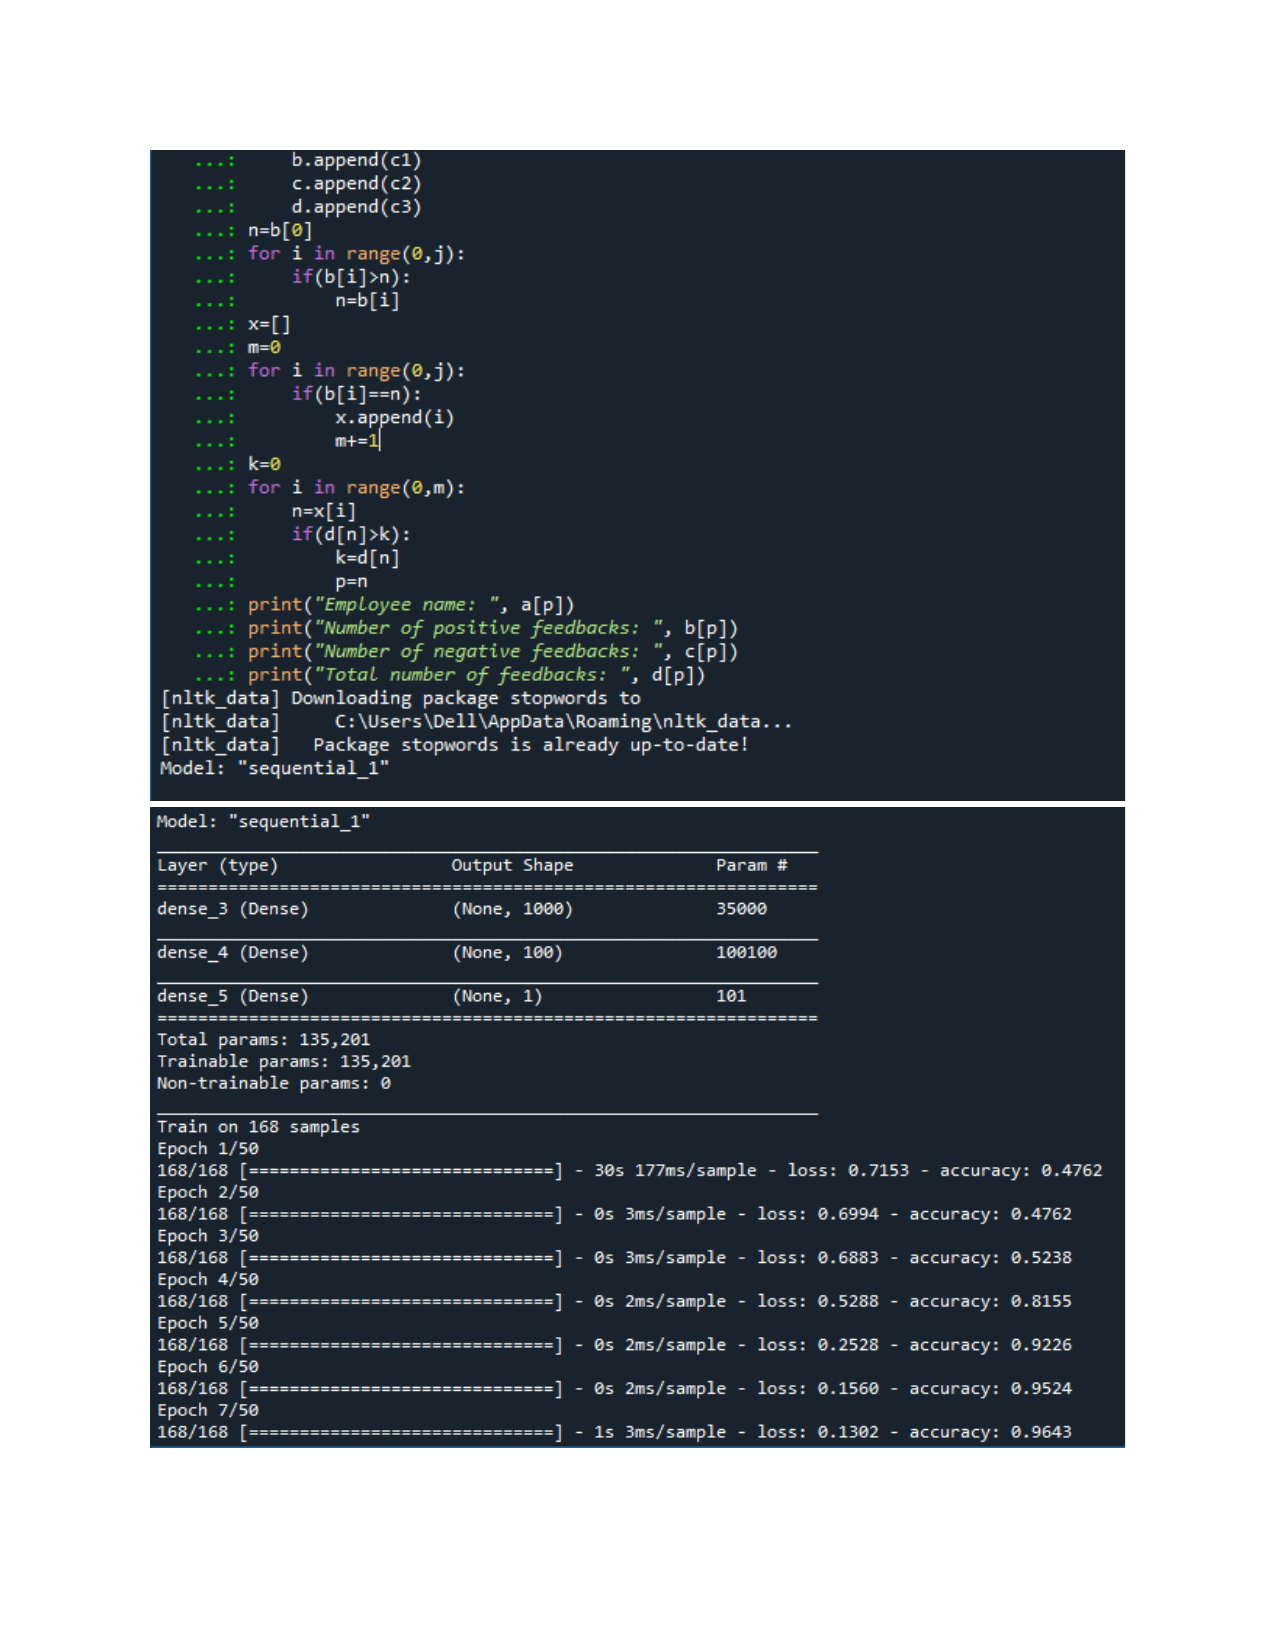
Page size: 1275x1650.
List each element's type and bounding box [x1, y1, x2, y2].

picture [150, 807, 1125, 1448]
picture [150, 150, 1125, 801]
